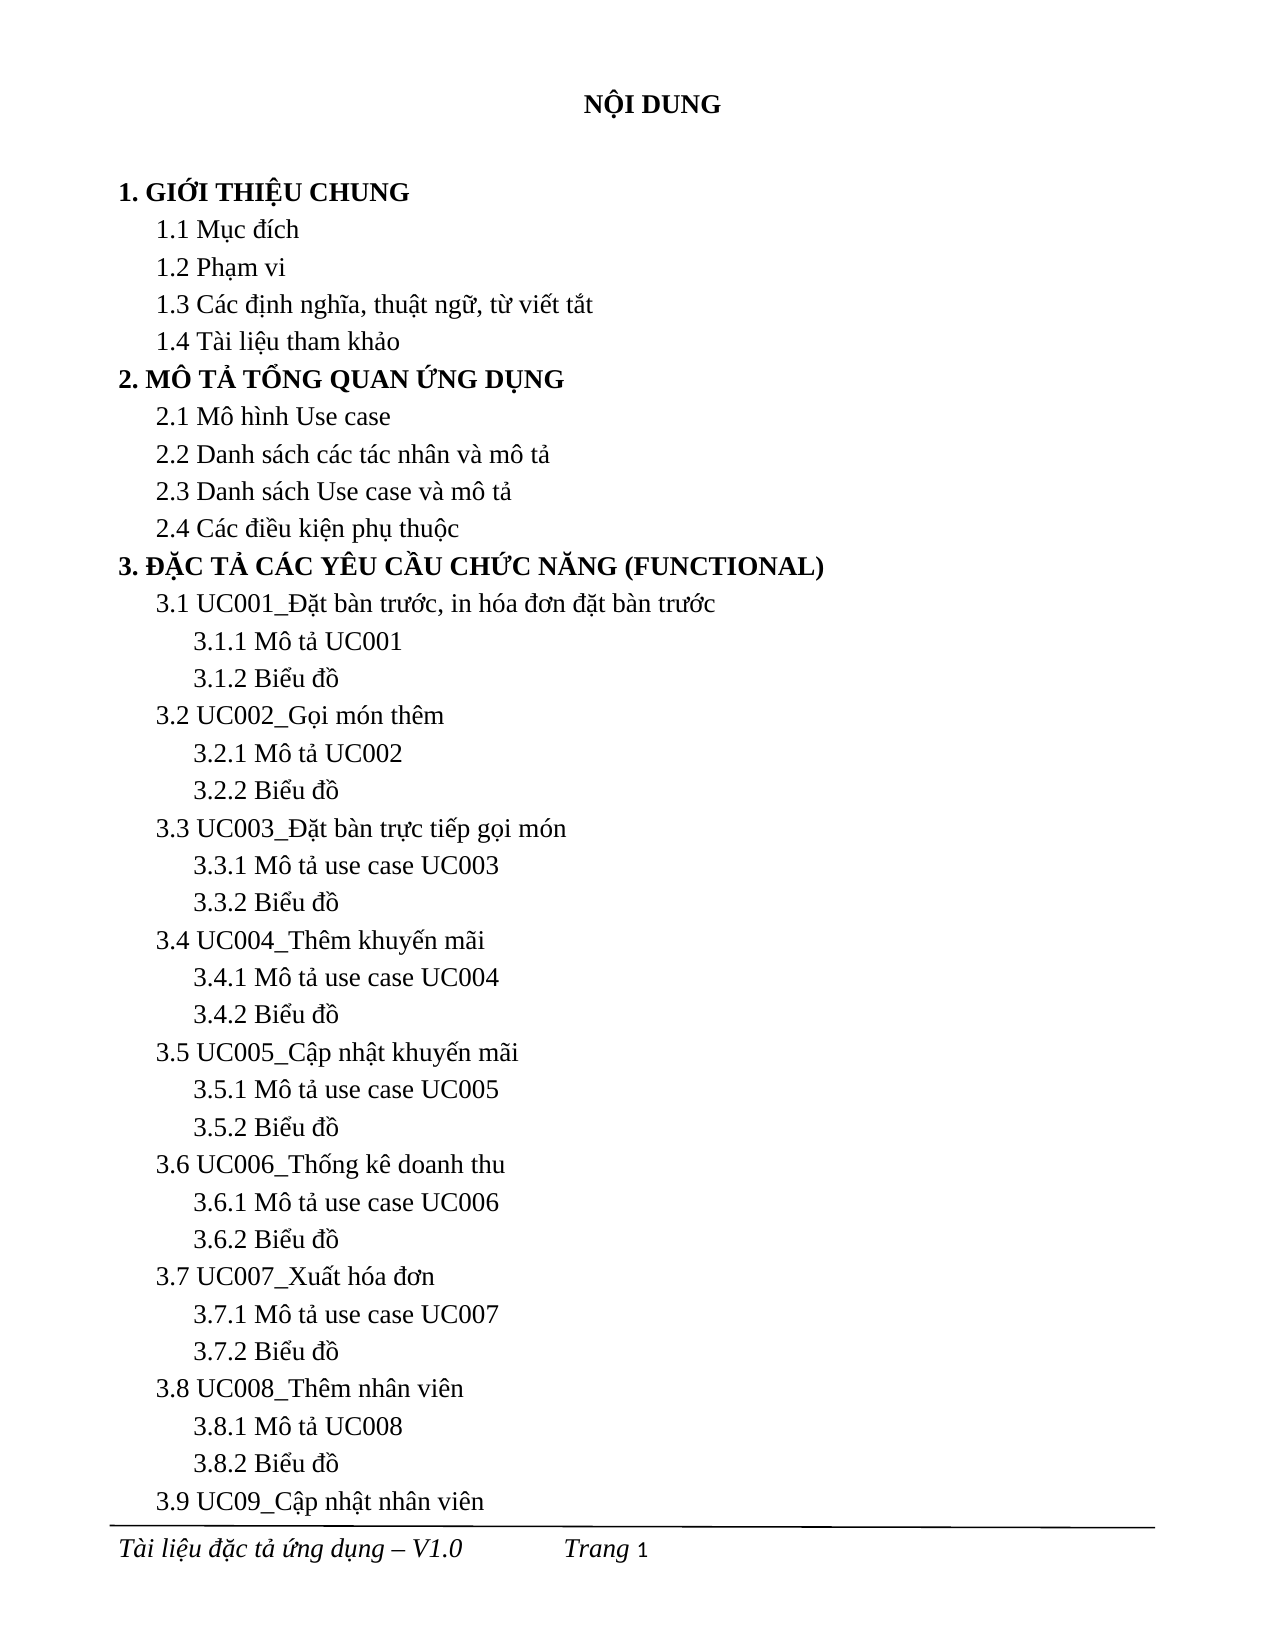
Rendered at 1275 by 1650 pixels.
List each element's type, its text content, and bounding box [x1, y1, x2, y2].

text NỘI DUNG [118, 89, 1186, 120]
